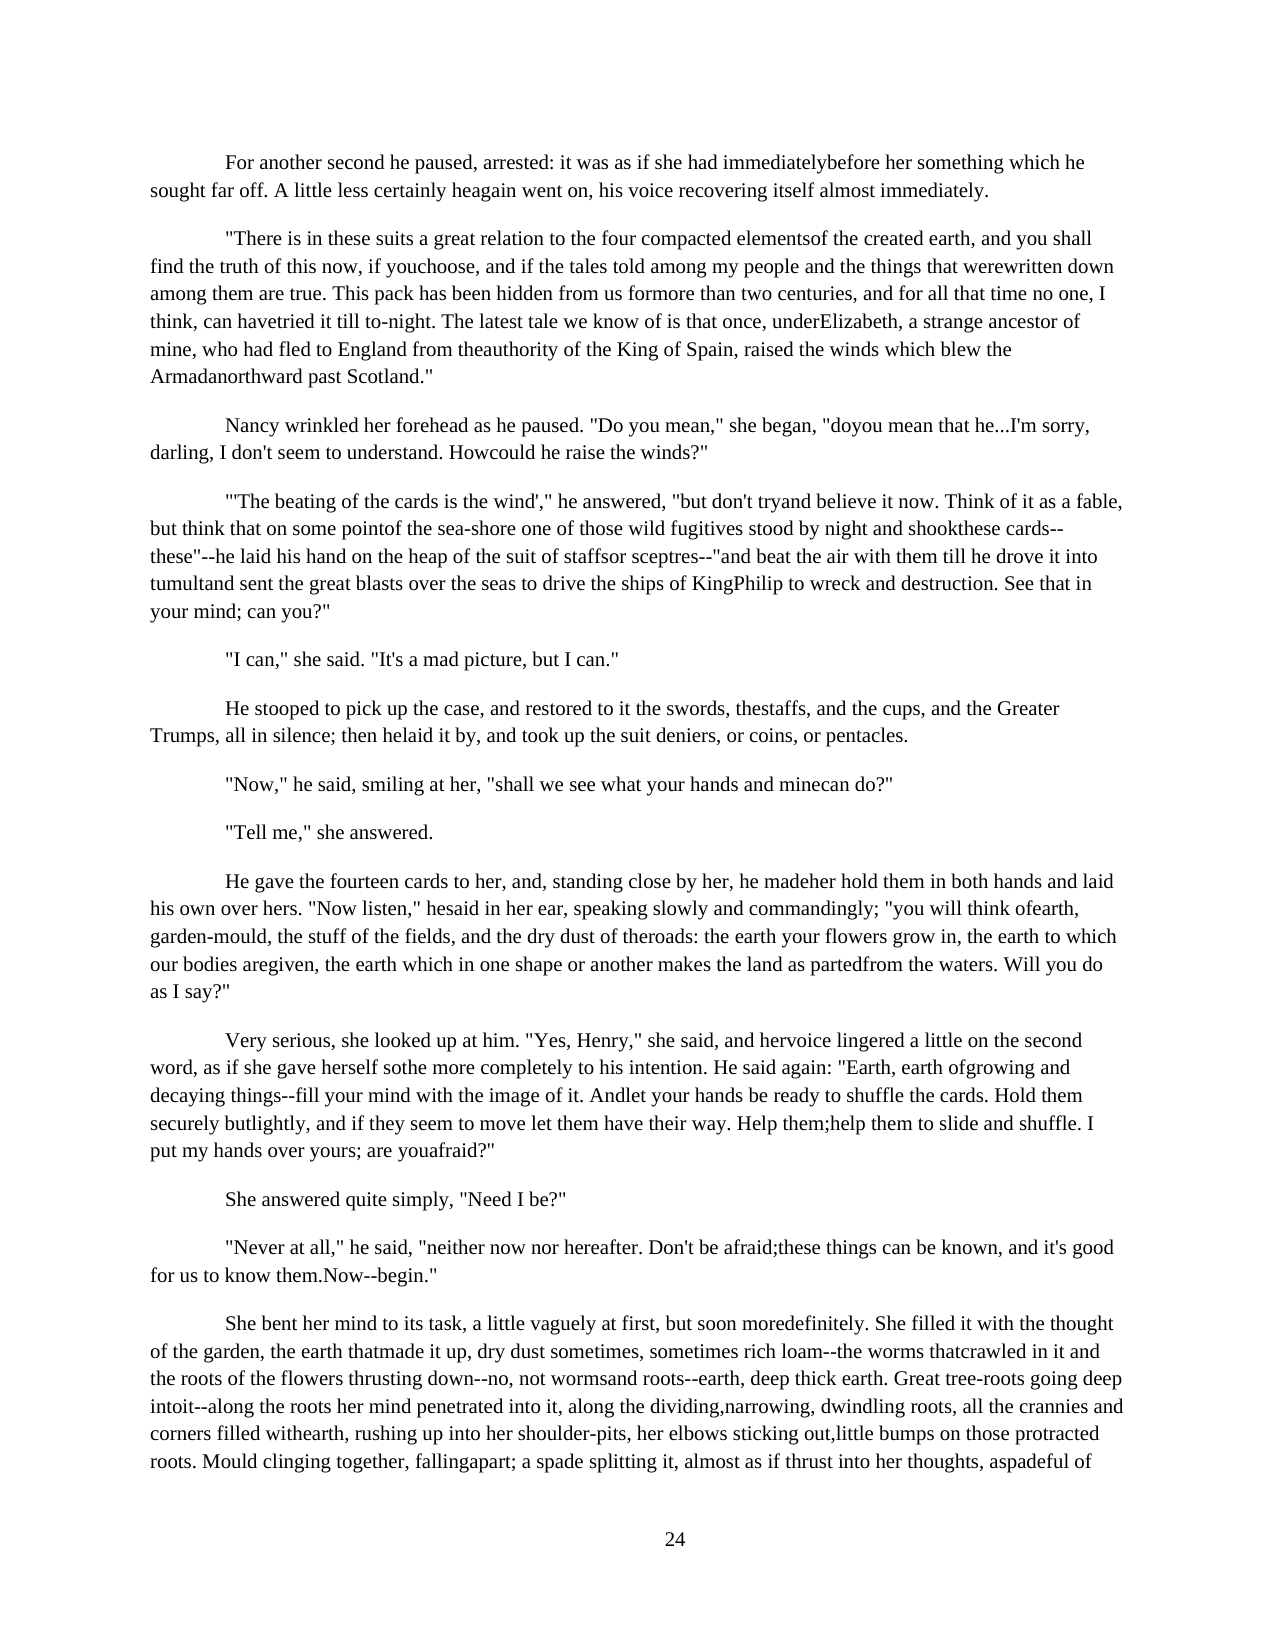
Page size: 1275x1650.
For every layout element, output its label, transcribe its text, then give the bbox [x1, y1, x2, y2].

text "'The beating of the cards is the wind'," he answered, "but don't tryand believe it now. Think of it as a fable, but think that on some pointof the sea-shore one of those wild fugitives stood by night and shookthese cards--these"--he laid his hand on the heap of the suit of staffsor sceptres--"and beat the air with them till he drove it into tumultand sent the great blasts over the seas to drive the ships of KingPhilip to wreck and destruction. See that in your mind; can you?" [150, 488, 1125, 623]
text He stooped to pick up the case, and restored to it the swords, thestaffs, and the cups, and the Greater Trumps, all in silence; then helaid it by, and took up the suit deniers, or coins, or pentacles. [150, 696, 1125, 747]
text For another second he paused, arrested: it was as if she had immediatelybefore her something which he sought far off. A little less certainly heagain went on, his voice recovering itself almost immediately. [150, 150, 1125, 202]
text "Never at all," he said, "neither now nor hereafter. Don't be afraid;these things can be known, and it's good for us to know them.Now--begin." [150, 1235, 1125, 1287]
text "Tell me," she answered. [150, 820, 1125, 844]
text She answered quite simply, "Need I be?" [150, 1186, 1125, 1211]
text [150, 1311, 1125, 1473]
text "There is in these suits a great relation to the four compacted elementsof the created earth, and you shall find the truth of this now, if youchoose, and if the tales told among my people and the things that werewritten down among them are true. This pack has been hidden from us formore than two centuries, and for all that time no one, I think, can havetried it till to-night. The latest tale we know of is that once, underElizabeth, a strange ancestor of mine, who had fled to England from theauthority of the King of Spain, raised the winds which blew the Armadanorthward past Scotland." [150, 226, 1125, 388]
text Nancy wrinkled her forehead as he paused. "Do you mean," she began, "doyou mean that he...I'm sorry, darling, I don't seem to understand. Howcould he raise the winds?" [150, 412, 1125, 464]
text "I can," she said. "It's a mad picture, but I can." [150, 647, 1125, 671]
text He gave the fourteen cards to her, and, standing close by her, he madeher hold them in both hands and laid his own over hers. "Now listen," hesaid in her ear, speaking slowly and commandingly; "you will think ofearth, garden-mould, the stuff of the fields, and the dry dust of theroads: the earth your flowers grow in, the earth to which our bodies aregiven, the earth which in one shape or another makes the land as partedfrom the waters. Will you do as I say?" [150, 869, 1125, 1003]
text Very serious, she looked up at him. "Yes, Henry," she said, and hervoice lingered a little on the second word, as if she gave herself sothe more completely to his intention. He said again: "Earth, earth ofgrowing and decaying things--fill your mind with the image of it. Andlet your hands be ready to shuffle the cards. Hold them securely butlightly, and if they seem to move let them have their way. Help them;help them to slide and shuffle. I put my hands over yours; are youafraid?" [150, 1028, 1125, 1162]
text "Now," he said, smiling at her, "shall we see what your hands and minecan do?" [150, 772, 1125, 796]
